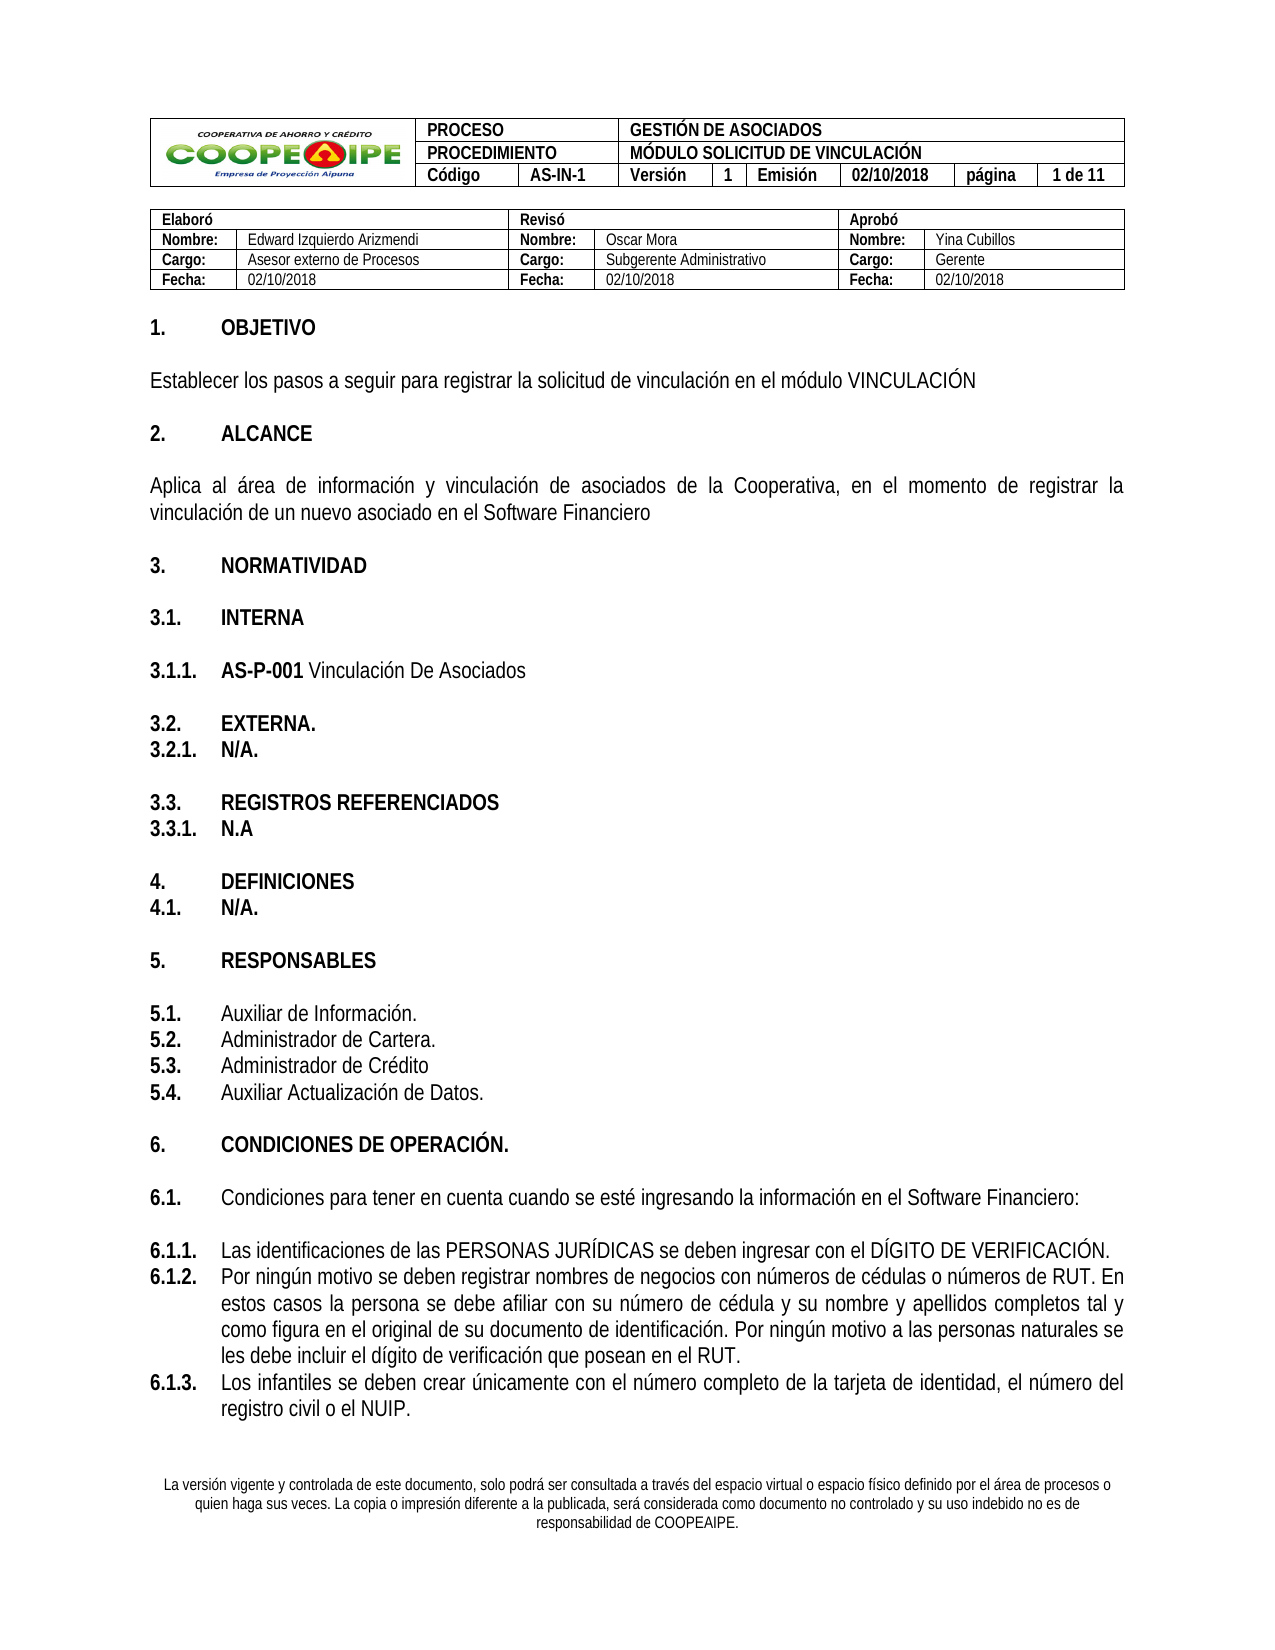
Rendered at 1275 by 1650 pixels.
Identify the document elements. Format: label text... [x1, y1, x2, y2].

list CONDICIONES DE OPERACIÓN. [150, 1131, 1125, 1158]
table_cell Nombre: [151, 230, 236, 249]
list N.A [150, 815, 1125, 841]
table_cell Subgerente Administrativo [595, 250, 838, 269]
table_header Elaboró [151, 210, 508, 229]
table_cell 02/10/2018 [925, 270, 1124, 289]
table_cell 02/10/2018 [595, 270, 838, 289]
table_cell Gerente [925, 250, 1124, 269]
list ALCANCE [150, 420, 1125, 446]
list Las identificaciones de las PERSONAS JURÍDICAS se deben ingresar con el DÍGITO DE VERIFICACIÓN. [150, 1237, 1125, 1263]
table_cell Yina Cubillos [925, 230, 1124, 249]
list N/A. [150, 894, 1125, 921]
table_header Aprobó [839, 210, 1124, 229]
list Los infantiles se deben crear únicamente con el número completo de la tarjeta de identidad, el número del registro civil o el NUIP. [150, 1368, 1125, 1421]
picture [161, 125, 405, 180]
list INTERNA [150, 604, 1125, 631]
list Administrador de Cartera. [150, 1026, 1125, 1052]
table_cell Fecha: [839, 270, 924, 289]
list Por ningún motivo se deben registrar nombres de negocios con números de cédulas o números de RUT. En estos casos la persona se debe afiliar con su número de cédula y su nombre y apellidos completos tal y como figura en el original de su documento de identificación. Por ningún motivo a las personas naturales se les debe incluir el dígito de verificación que posean en el RUT. [150, 1263, 1125, 1368]
list RESPONSABLES [150, 947, 1125, 973]
list OBJETIVO [150, 314, 1125, 341]
table_cell Fecha: [151, 270, 236, 289]
list REGISTROS REFERENCIADOS [150, 789, 1125, 815]
list Auxiliar Actualización de Datos. [150, 1079, 1125, 1105]
list NORMATIVIDAD [150, 552, 1125, 578]
table_header Revisó [509, 210, 838, 229]
table_cell Nombre: [509, 230, 594, 249]
table_cell Cargo: [151, 250, 236, 269]
list DEFINICIONES [150, 868, 1125, 894]
table_cell 02/10/2018 [237, 270, 508, 289]
text Aplica al área de información y vinculación de asociados de la Cooperativa, en el momento de registrar la vinculación de un nuevo asociado en el Software Financiero [150, 472, 1125, 525]
list Administrador de Crédito [150, 1052, 1125, 1079]
table_cell Fecha: [509, 270, 594, 289]
list Condiciones para tener en cuenta cuando se esté ingresando la información en el Software Financiero: [150, 1184, 1125, 1210]
list Auxiliar de Información. [150, 999, 1125, 1026]
table_cell Oscar Mora [595, 230, 838, 249]
table_cell Cargo: [839, 250, 924, 269]
list EXTERNA. [150, 710, 1125, 736]
table_cell Nombre: [839, 230, 924, 249]
list AS-P-001 Vinculación De Asociados [150, 657, 1125, 683]
table_cell Asesor externo de Procesos [237, 250, 508, 269]
table_cell Cargo: [509, 250, 594, 269]
list N/A. [150, 736, 1125, 762]
text Establecer los pasos a seguir para registrar la solicitud de vinculación en el módulo VINCULACIÓN [150, 367, 1125, 393]
table_cell Edward Izquierdo Arizmendi [237, 230, 508, 249]
